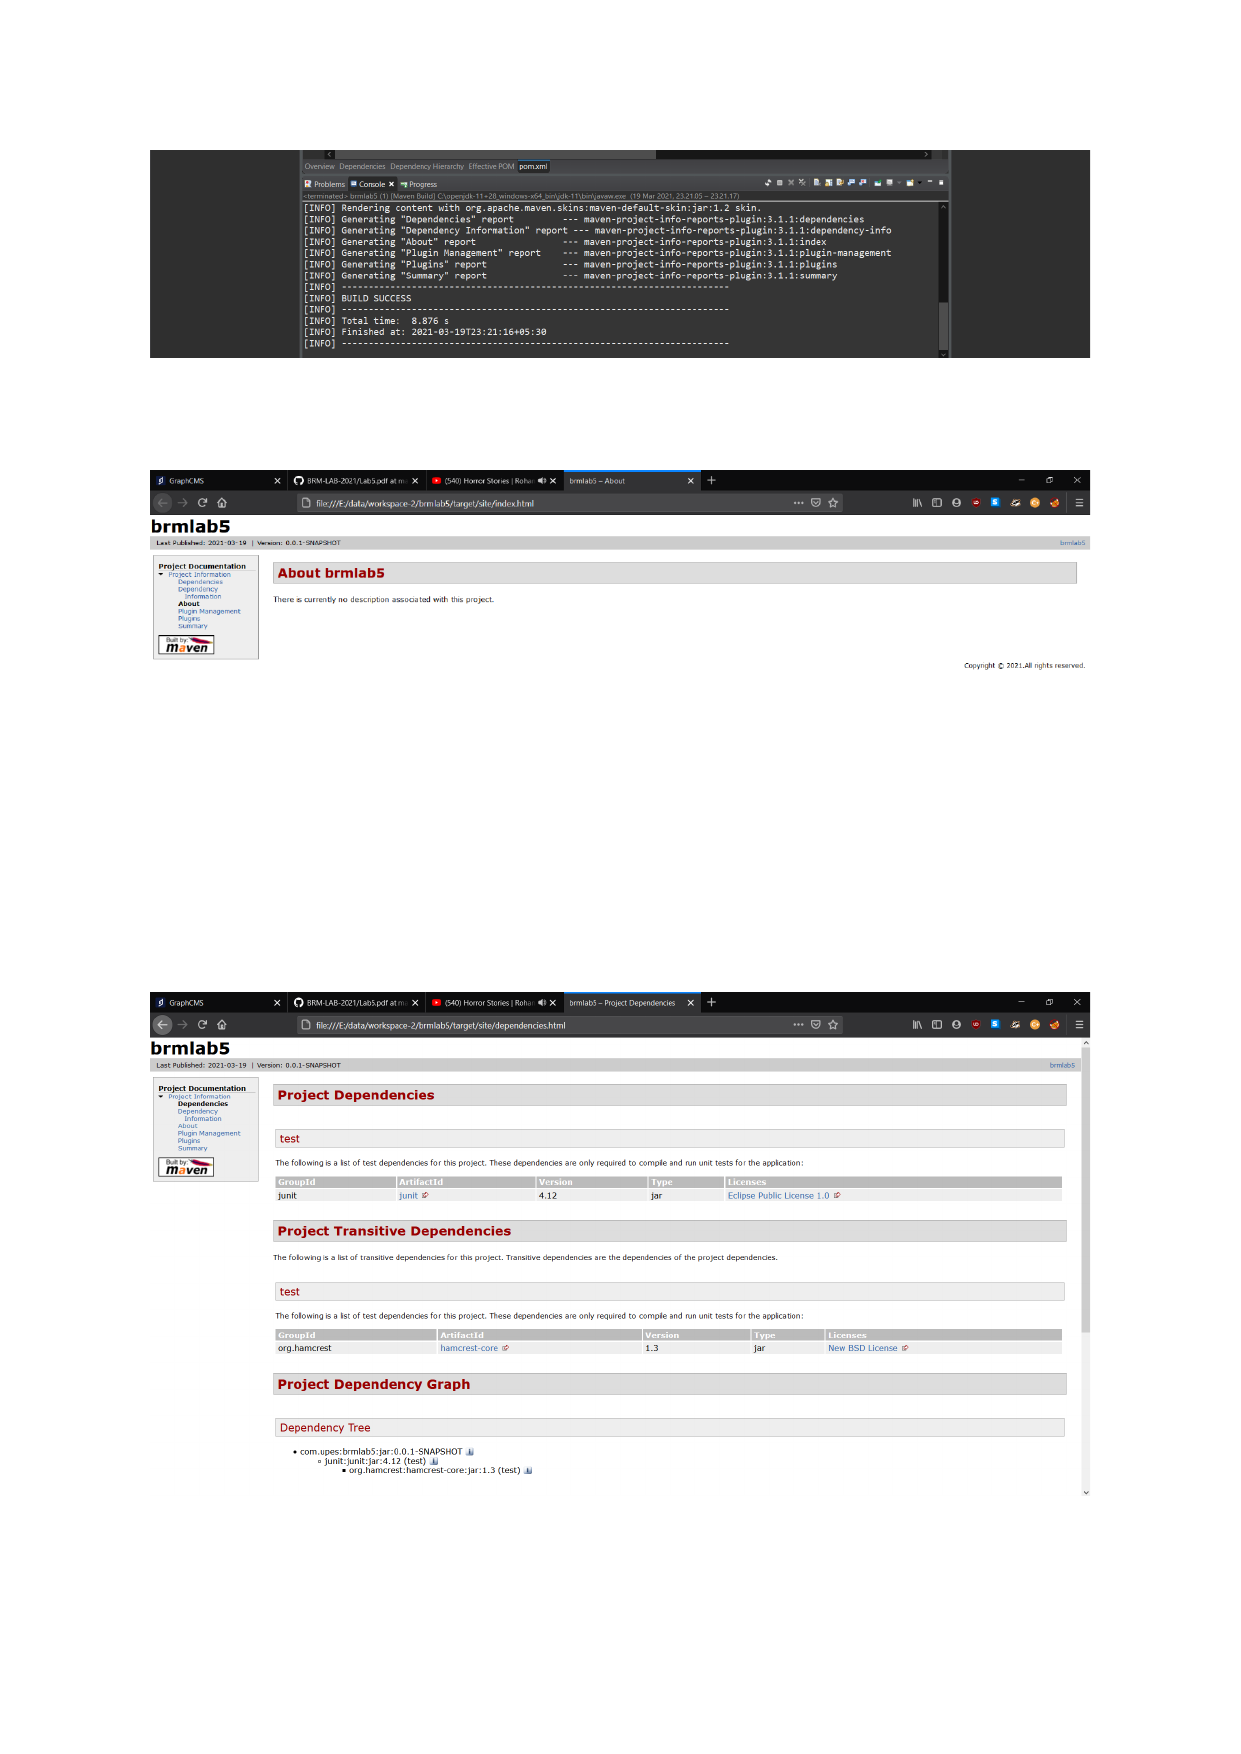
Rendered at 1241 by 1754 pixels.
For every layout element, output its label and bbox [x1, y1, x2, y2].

picture [150, 470, 1091, 974]
picture [150, 992, 1091, 1496]
picture [150, 150, 1091, 358]
